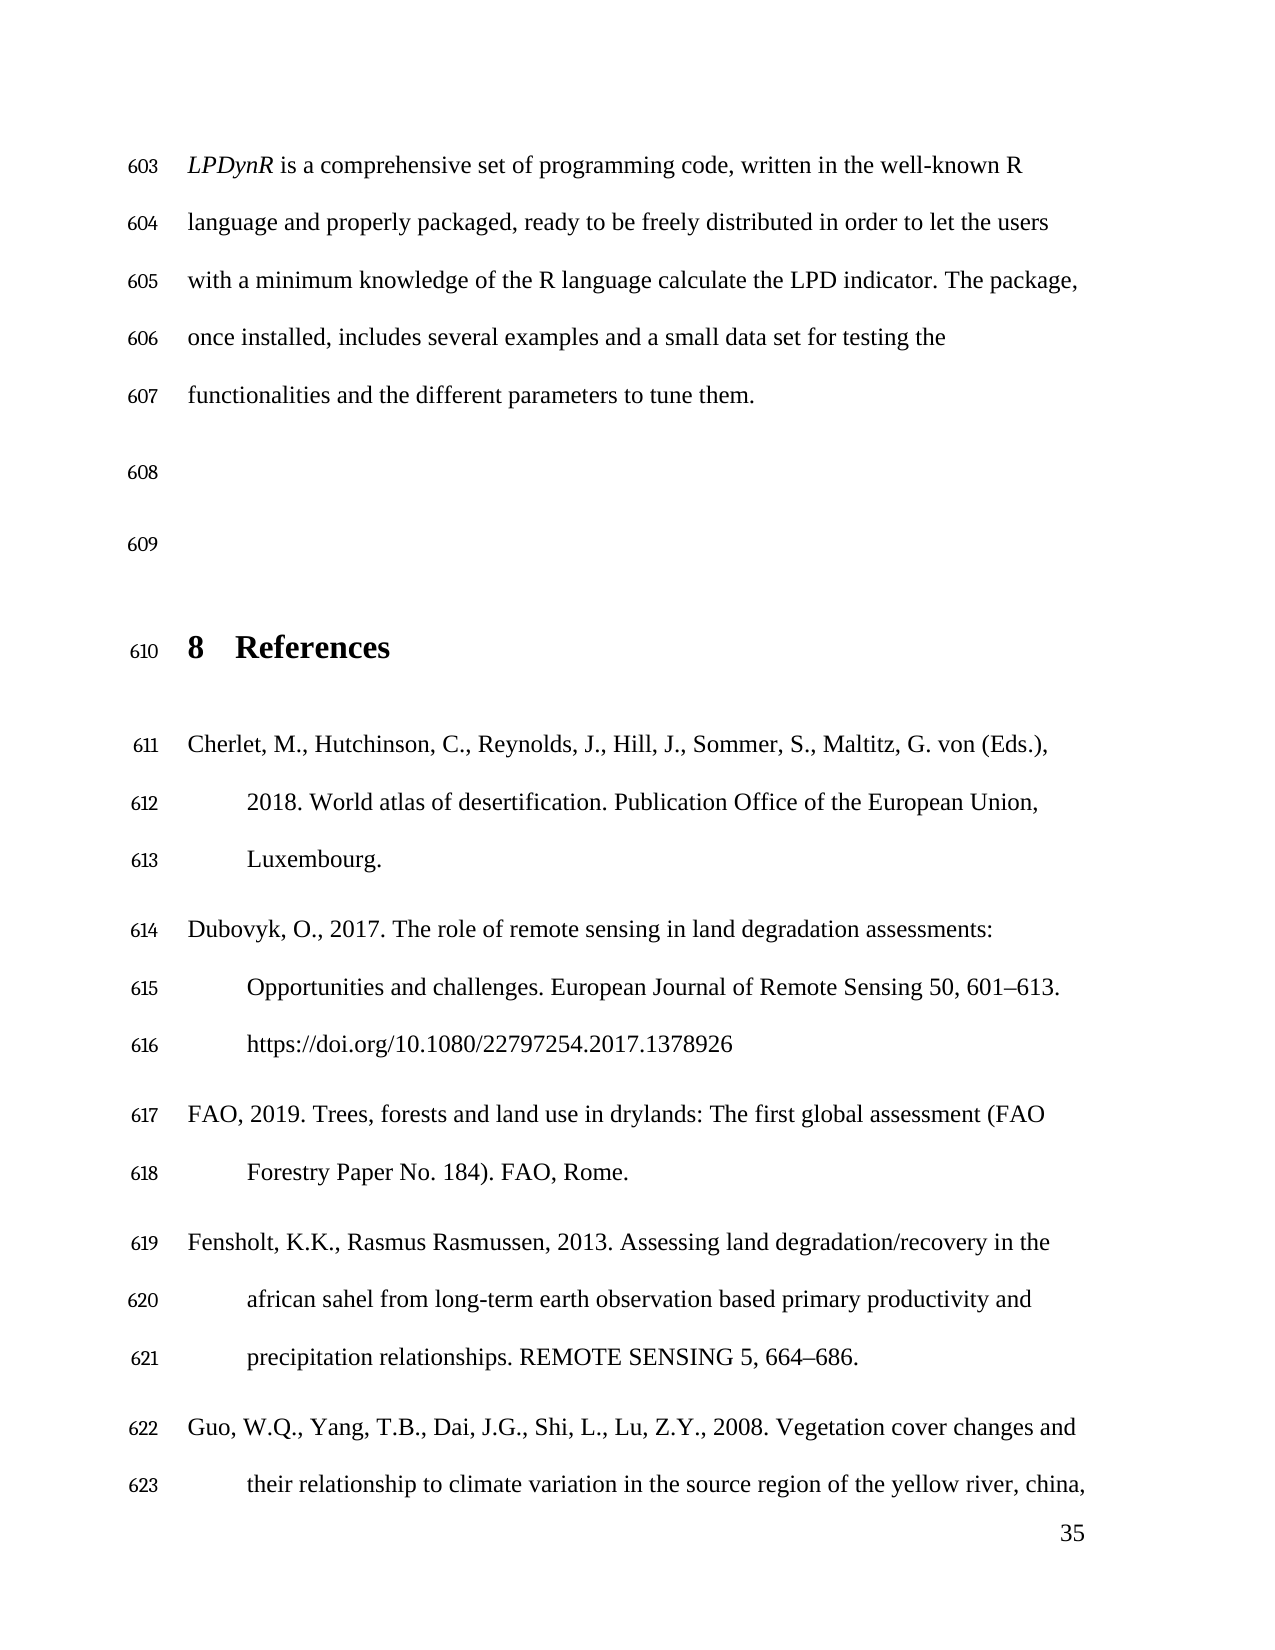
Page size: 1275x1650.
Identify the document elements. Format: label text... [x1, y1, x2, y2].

text FAO, 2019. Trees, forests and land use in drylands: The first global assessment (FAO Forestry Paper No. 184). FAO, Rome. [187, 1099, 1087, 1185]
text Fensholt, K.K., Rasmus Rasmussen, 2013. Assessing land degradation/recovery in the african sahel from long-term earth observation based primary productivity and precipitation relationships. REMOTE SENSING 5, 664–686. [187, 1227, 1087, 1370]
text Cherlet, M., Hutchinson, C., Reynolds, J., Hill, J., Sommer, S., Maltitz, G. von (Eds.), 2018. World atlas of desertification. Publication Office of the European Union, Luxembourg. [187, 729, 1087, 873]
subtitle References [187, 627, 1087, 666]
text LPDynR is a comprehensive set of programming code, written in the well-known R language and properly packaged, ready to be freely distributed in order to let the users with a minimum knowledge of the R language calculate the LPD indicator. The package, once installed, includes several examples and a small data set for testing the functionalities and the different parameters to tune them. [187, 150, 1087, 409]
text Dubovyk, O., 2017. The role of remote sensing in land degradation assessments: Opportunities and challenges. European Journal of Remote Sensing 50, 601–613. https://doi.org/10.1080/22797254.2017.1378926 [187, 914, 1087, 1058]
